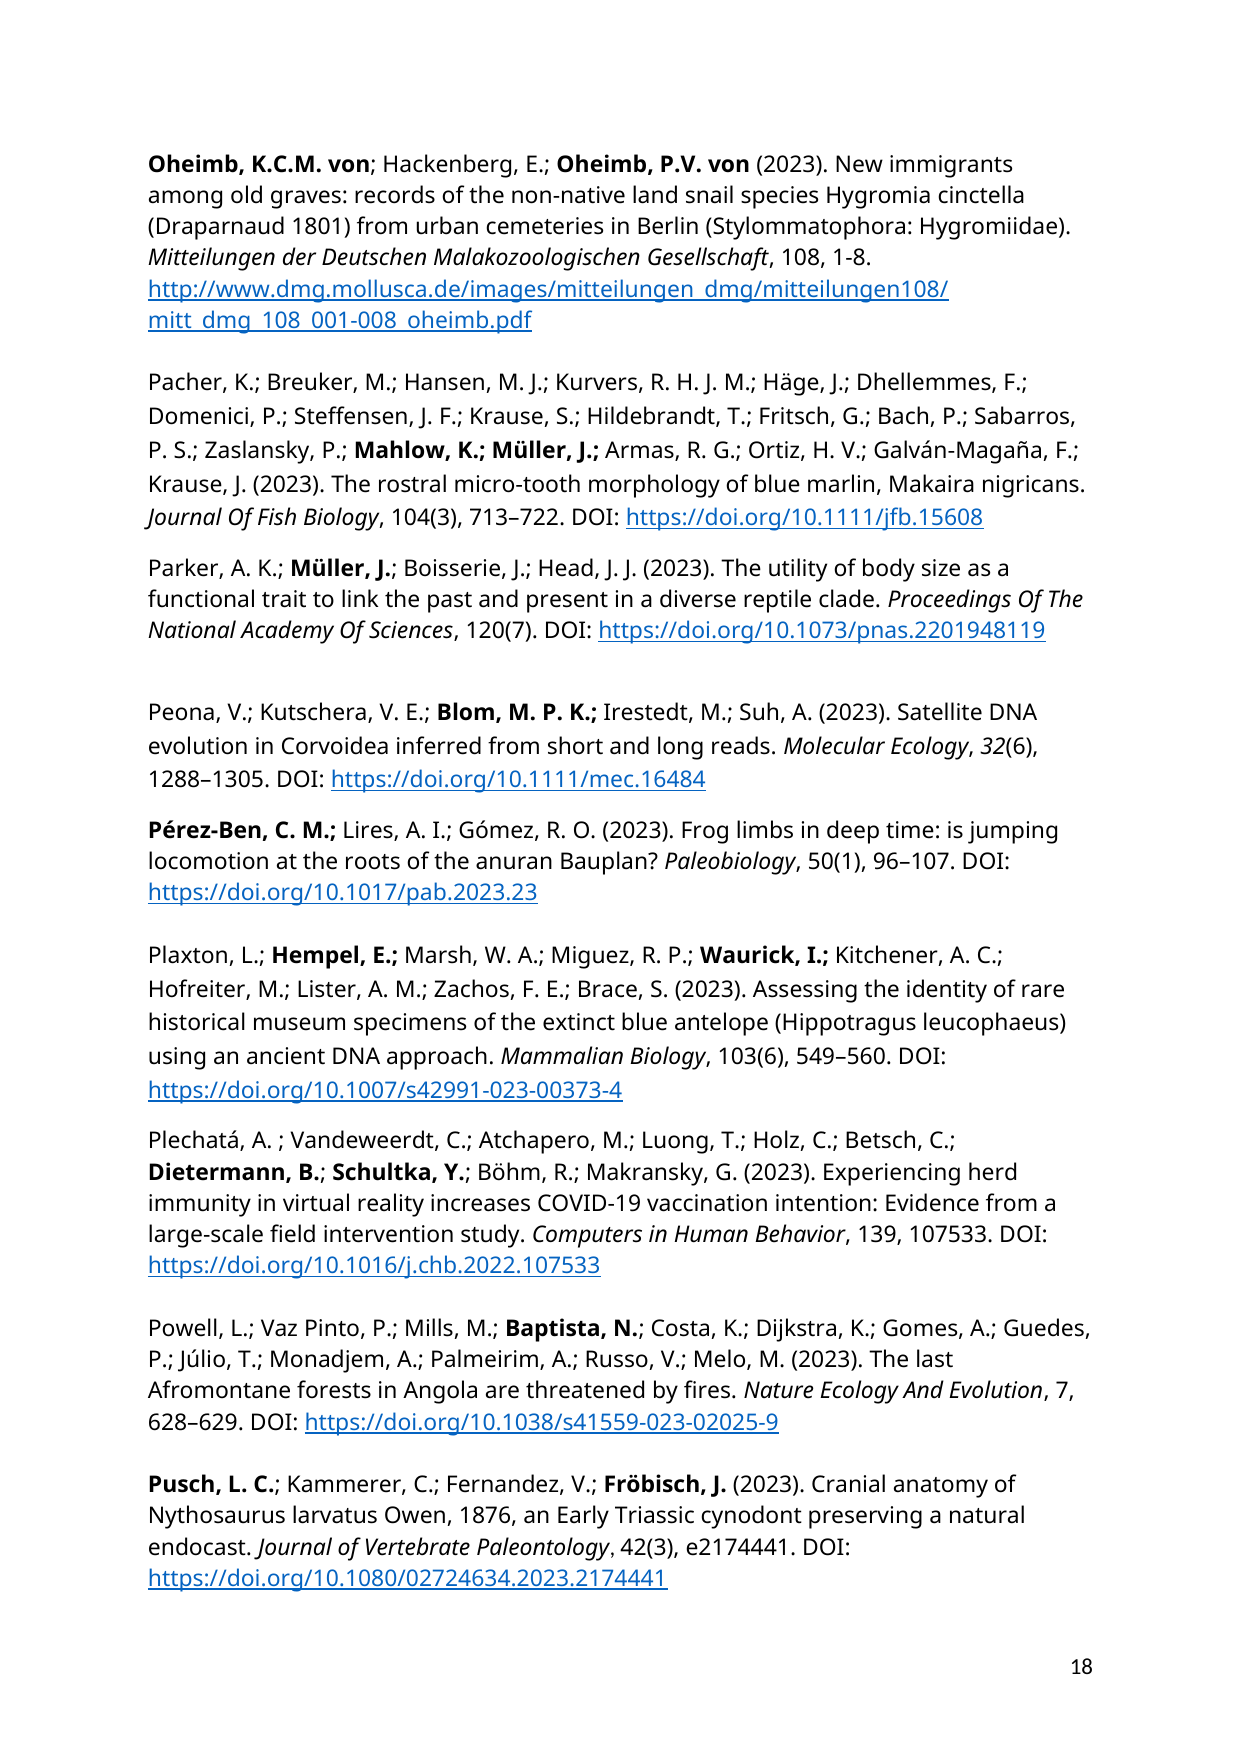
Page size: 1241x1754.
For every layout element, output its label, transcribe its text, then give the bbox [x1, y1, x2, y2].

text Plaxton, L.; Hempel, E.; Marsh, W. A.; Miguez, R. P.; Waurick, I.; Kitchener, A. C.; Hofreiter, M.; Lister, A. M.; Zachos, F. E.; Brace, S. (2023). Assessing the identity of rare historical museum specimens of the extinct blue antelope (Hippotragus leucophaeus) using an ancient DNA approach. Mammalian Biology, 103(6), 549–560. DOI: https://doi.org/10.1007/s42991-023-00373-4 [148, 939, 1093, 1105]
text Pacher, K.; Breuker, M.; Hansen, M. J.; Kurvers, R. H. J. M.; Häge, J.; Dhellemmes, F.; Domenici, P.; Steffensen, J. F.; Krause, S.; Hildebrandt, T.; Fritsch, G.; Bach, P.; Sabarros, P. S.; Zaslansky, P.; Mahlow, K.; Müller, J.; Armas, R. G.; Ortiz, H. V.; Galván‐Magaña, F.; Krause, J. (2023). The rostral micro‐tooth morphology of blue marlin, Makaira nigricans. Journal Of Fish Biology, 104(3), 713–722. DOI: https://doi.org/10.1111/jfb.15608 [148, 366, 1093, 533]
text Pérez-Ben, C. M.; Lires, A. I.; Gómez, R. O. (2023). Frog limbs in deep time: is jumping locomotion at the roots of the anuran Bauplan? Paleobiology, 50(1), 96–107. DOI: https://doi.org/10.1017/pab.2023.23 [148, 814, 1093, 908]
text Plechatá, A. ; Vandeweerdt, C.; Atchapero, M.; Luong, T.; Holz, C.; Betsch, C.; Dietermann, B.; Schultka, Y.; Böhm, R.; Makransky, G. (2023). Experiencing herd immunity in virtual reality increases COVID-19 vaccination intention: Evidence from a large-scale field intervention study. Computers in Human Behavior, 139, 107533. DOI: https://doi.org/10.1016/j.chb.2022.107533 [148, 1124, 1093, 1281]
text Parker, A. K.; Müller, J.; Boisserie, J.; Head, J. J. (2023). The utility of body size as a functional trait to link the past and present in a diverse reptile clade. Proceedings Of The National Academy Of Sciences, 120(7). DOI: https://doi.org/10.1073/pnas.2201948119 [148, 552, 1093, 646]
text Peona, V.; Kutschera, V. E.; Blom, M. P. K.; Irestedt, M.; Suh, A. (2023). Satellite DNA evolution in Corvoidea inferred from short and long reads. Molecular Ecology, 32(6), 1288–1305. DOI: https://doi.org/10.1111/mec.16484 [148, 696, 1093, 795]
text Oheimb, K.C.M. von; Hackenberg, E.; Oheimb, P.V. von (2023). New immigrants among old graves: records of the non-native land snail species Hygromia cinctella (Draparnaud 1801) from urban cemeteries in Berlin (Stylommatophora: Hygromiidae). Mitteilungen der Deutschen Malakozoologischen Gesellschaft, 108, 1-8. http://www.dmg.mollusca.de/images/mitteilungen_dmg/mitteilungen108/mitt_dmg_108_001-008_oheimb.pdf [148, 148, 1093, 335]
